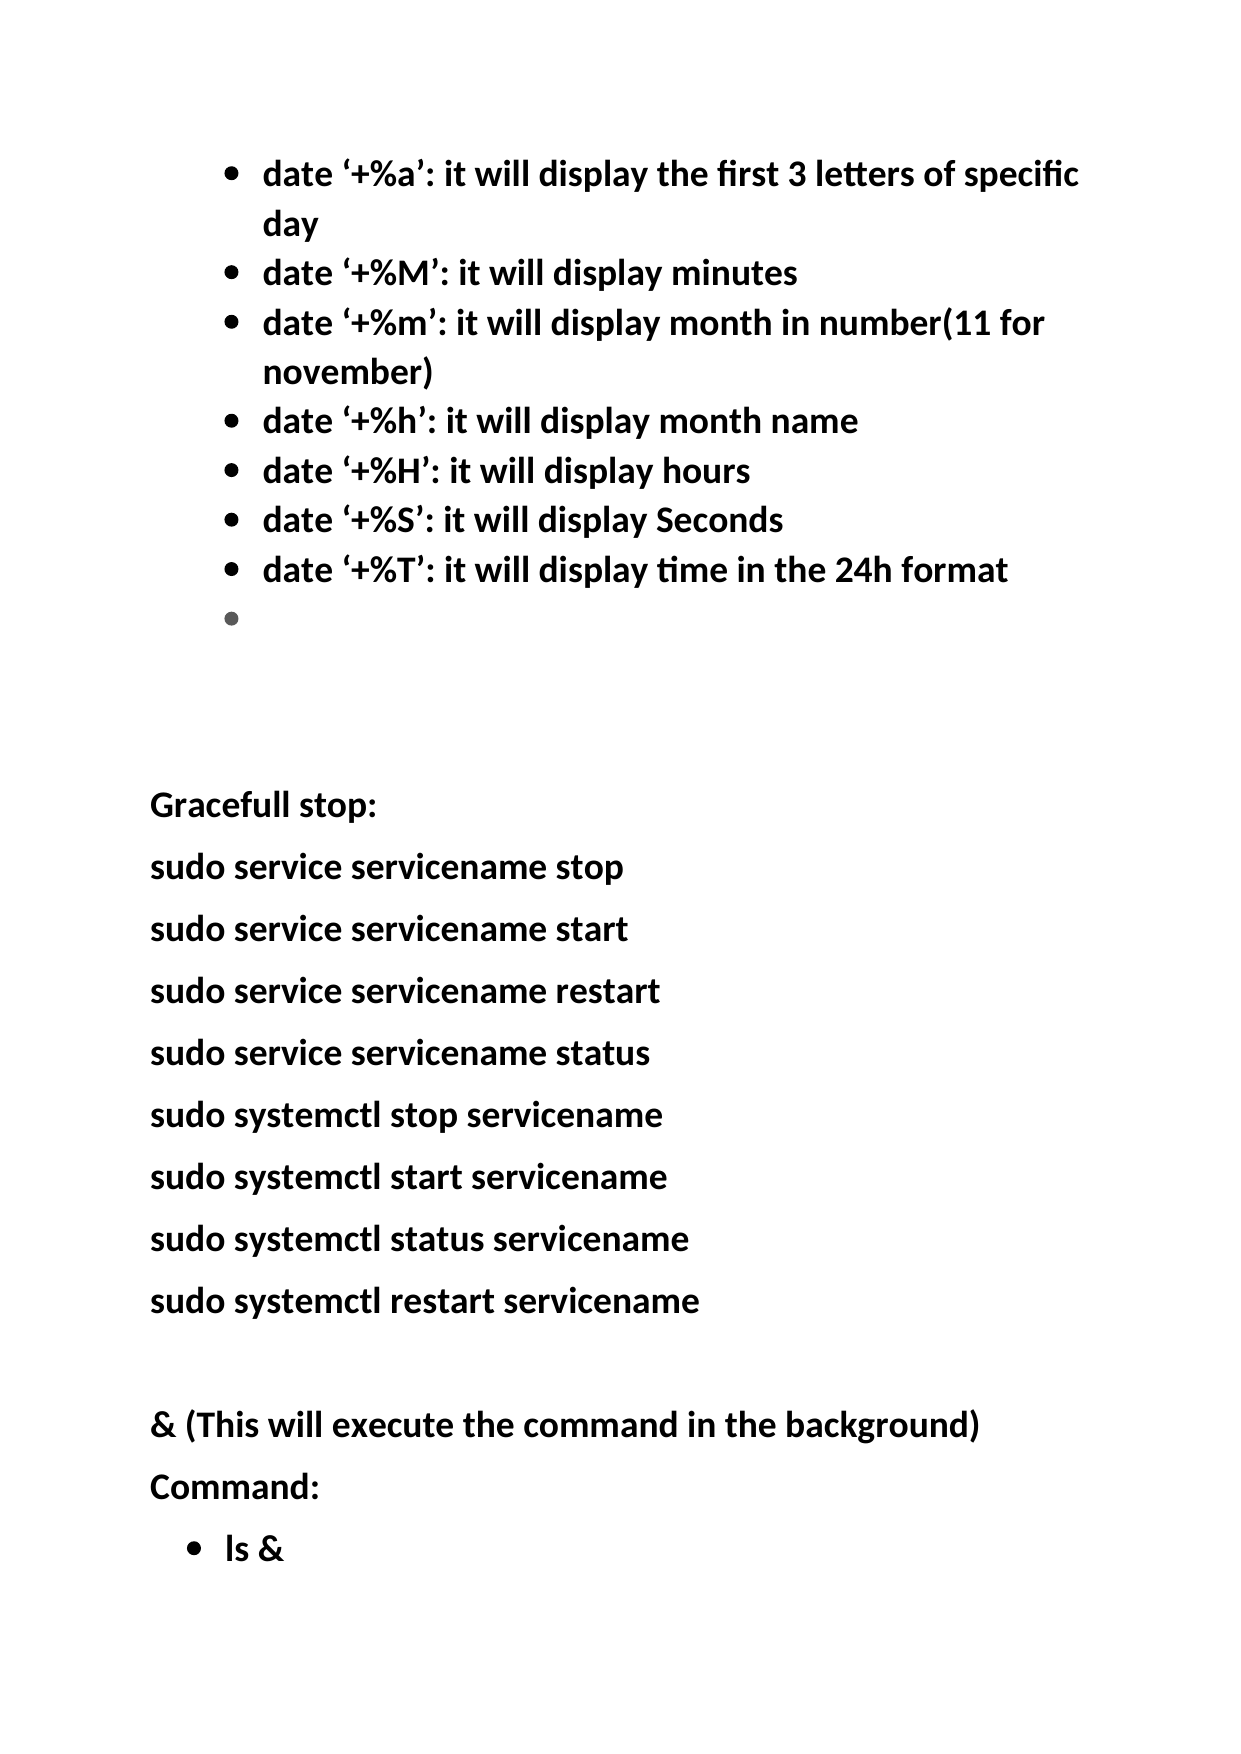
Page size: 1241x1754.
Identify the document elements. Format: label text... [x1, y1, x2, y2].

text sudo systemctl restart servicename [150, 1277, 1090, 1323]
text sudo service servicename start [150, 905, 1090, 951]
text sudo systemctl start servicename [150, 1153, 1090, 1199]
text sudo systemctl status servicename [150, 1215, 1090, 1261]
text sudo service servicename status [150, 1029, 1090, 1075]
list date ‘+%a’: it will display the first 3 letters of specific day [225, 150, 1090, 245]
text sudo service servicename stop [150, 843, 1090, 889]
text Command: [150, 1463, 1090, 1509]
text Gracefull stop: [150, 781, 1090, 827]
list date ‘+%H’: it will display hours [225, 447, 1090, 493]
list date ‘+%h’: it will display month name [225, 397, 1090, 443]
text sudo service servicename restart [150, 967, 1090, 1013]
list date ‘+%T’: it will display time in the 24h format [225, 546, 1090, 592]
list ls & [187, 1525, 1090, 1571]
list date ‘+%M’: it will display minutes [225, 249, 1090, 295]
text & (This will execute the command in the background) [150, 1401, 1090, 1447]
text sudo systemctl stop servicename [150, 1091, 1090, 1137]
list date ‘+%m’: it will display month in number(11 for november) [225, 298, 1090, 394]
list date ‘+%S’: it will display Seconds [225, 496, 1090, 542]
